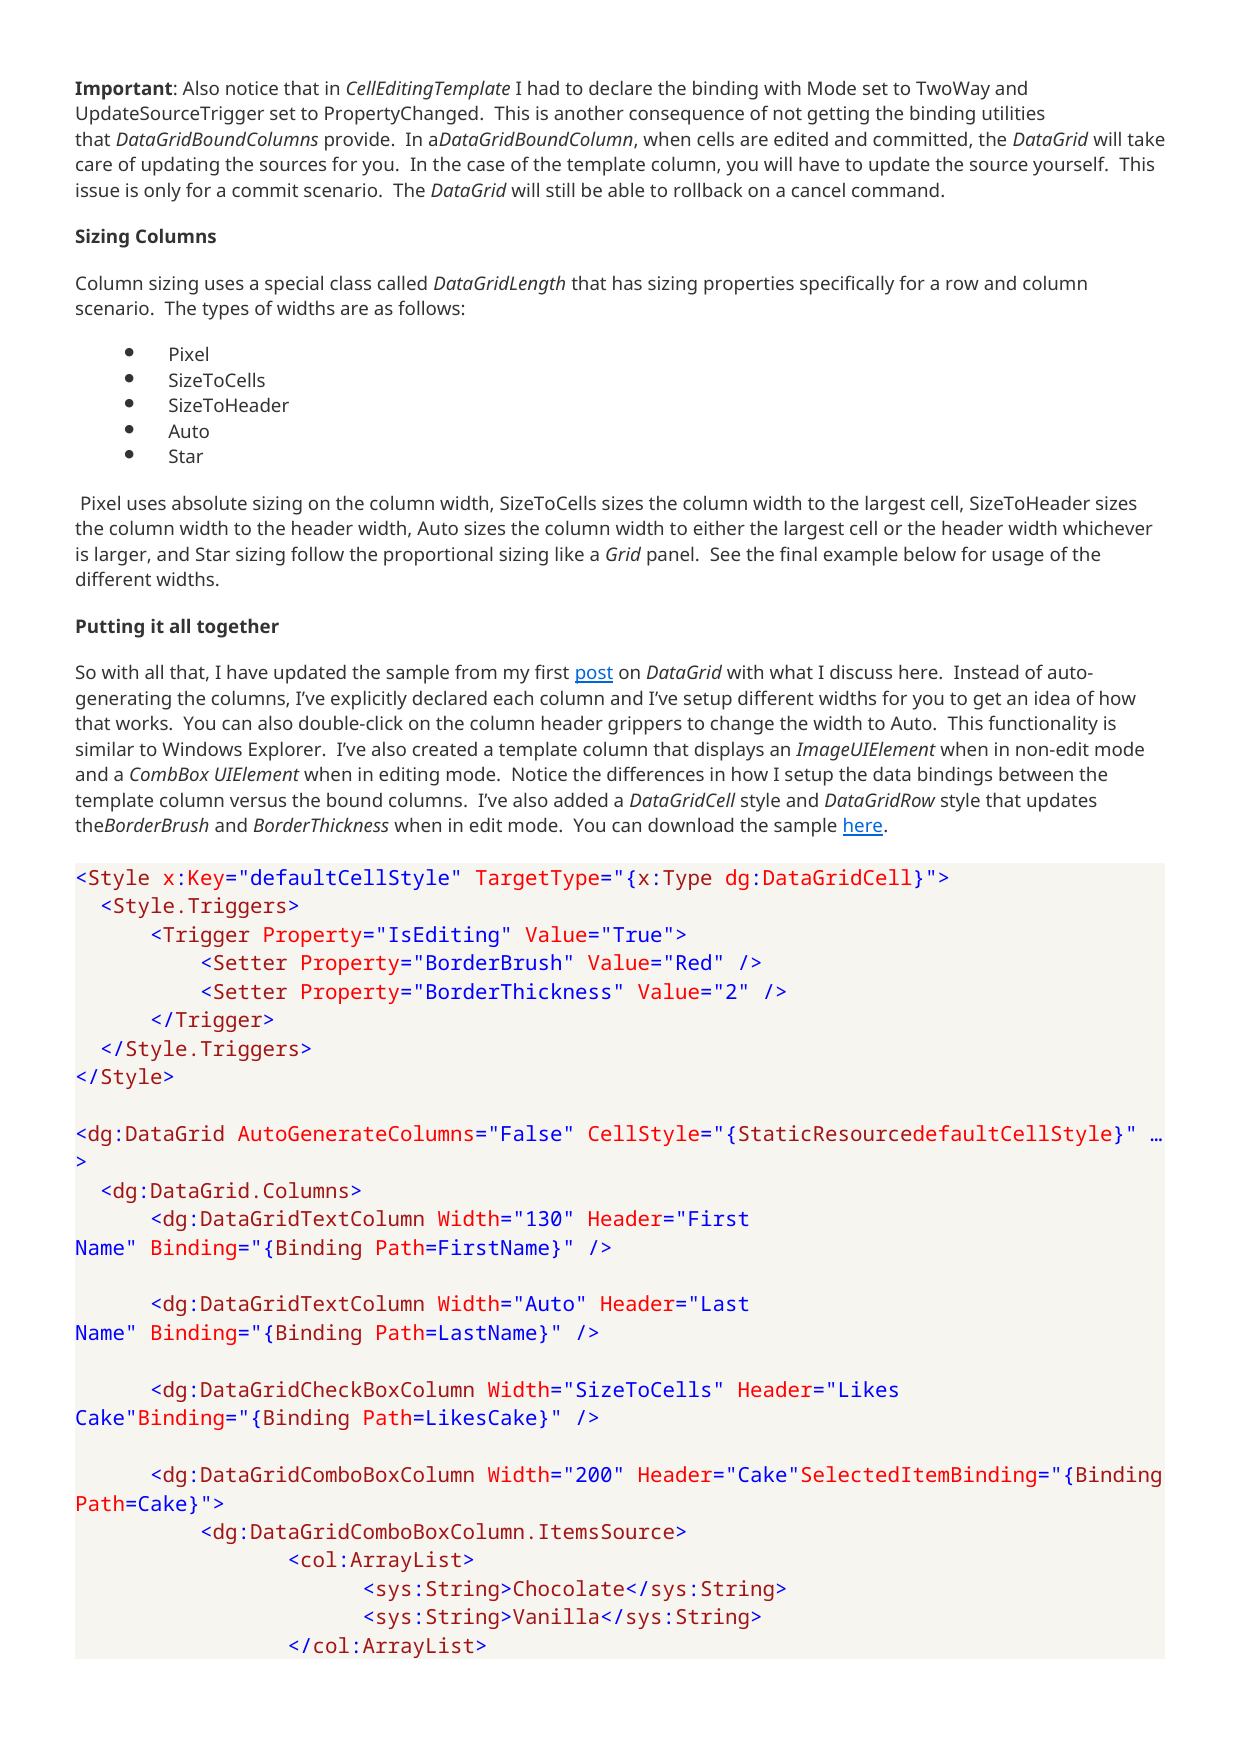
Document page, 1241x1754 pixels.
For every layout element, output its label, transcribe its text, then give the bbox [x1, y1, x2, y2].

text Important: Also notice that in CellEditingTemplate I had to declare the binding with Mode set to TwoWay and UpdateSourceTrigger set to PropertyChanged. This is another consequence of not getting the binding utilities that DataGridBoundColumns provide. In aDataGridBoundColumn, when cells are edited and committed, the DataGrid will take care of updating the sources for you. In the case of the template column, you will have to update the source yourself. This issue is only for a commit scenario. The DataGrid will still be able to rollback on a cancel command. [75, 75, 1165, 203]
text  Auto [125, 418, 1165, 444]
text <sys:String>Chocolate</sys:String> [75, 1574, 1165, 1602]
text  Pixel [125, 342, 1165, 367]
text <Style x:Key="defaultCellStyle" TargetType="{x:Type dg:DataGridCell}"> [75, 863, 1165, 891]
text </col:ArrayList> [75, 1631, 1165, 1659]
text Sizing Columns [75, 223, 1165, 249]
text <dg:DataGridTextColumn Width="130" Header="First Name" Binding="{Binding Path=FirstName}" /> [75, 1204, 1165, 1261]
text So with all that, I have updated the sample from my first post on DataGrid with what I discuss here. Instead of auto-generating the columns, I’ve explicitly declared each column and I’ve setup different widths for you to get an idea of how that works. You can also double-click on the column header grippers to change the width to Auto. This functionality is similar to Windows Explorer. I’ve also created a template column that displays an ImageUIElement when in non-edit mode and a CombBox UIElement when in editing mode. Notice the differences in how I setup the data bindings between the template column versus the bound columns. I’ve also added a DataGridCell style and DataGridRow style that updates theBorderBrush and BorderThickness when in edit mode. You can download the sample here. [75, 659, 1165, 838]
text  SizeToHeader [125, 393, 1165, 418]
text <Style.Triggers> [75, 891, 1165, 920]
text  Star [125, 444, 1165, 469]
text <dg:DataGridTextColumn Width="Auto" Header="Last Name" Binding="{Binding Path=LastName}" /> [75, 1289, 1165, 1346]
text <dg:DataGrid AutoGenerateColumns="False" CellStyle="{StaticResourcedefaultCellStyle}" …> [75, 1119, 1165, 1176]
text Putting it all together [75, 613, 1165, 638]
text <Setter Property="BorderThickness" Value="2" /> [75, 977, 1165, 1005]
text <Setter Property="BorderBrush" Value="Red" /> [75, 948, 1165, 977]
text Column sizing uses a special class called DataGridLength that has sizing properties specifically for a row and column scenario. The types of widths are as follows: [75, 270, 1165, 321]
text <dg:DataGridCheckBoxColumn Width="SizeToCells" Header="Likes Cake"Binding="{Binding Path=LikesCake}" /> [75, 1375, 1165, 1432]
text <dg:DataGrid.Columns> [75, 1176, 1165, 1204]
text </Trigger> [75, 1005, 1165, 1034]
text <dg:DataGridComboBoxColumn Width="200" Header="Cake"SelectedItemBinding="{Binding Path=Cake}"> [75, 1460, 1165, 1517]
text Pixel uses absolute sizing on the column width, SizeToCells sizes the column width to the largest cell, SizeToHeader sizes the column width to the header width, Auto sizes the column width to either the largest cell or the header width whichever is larger, and Star sizing follow the proportional sizing like a Grid panel. See the final example below for usage of the different widths. [75, 490, 1165, 592]
text </Style.Triggers> [75, 1034, 1165, 1062]
text </Style> [75, 1062, 1165, 1091]
text <sys:String>Vanilla</sys:String> [75, 1602, 1165, 1631]
text  SizeToCells [125, 367, 1165, 393]
text <Trigger Property="IsEditing" Value="True"> [75, 920, 1165, 948]
text <dg:DataGridComboBoxColumn.ItemsSource> [75, 1517, 1165, 1546]
text <col:ArrayList> [75, 1546, 1165, 1574]
